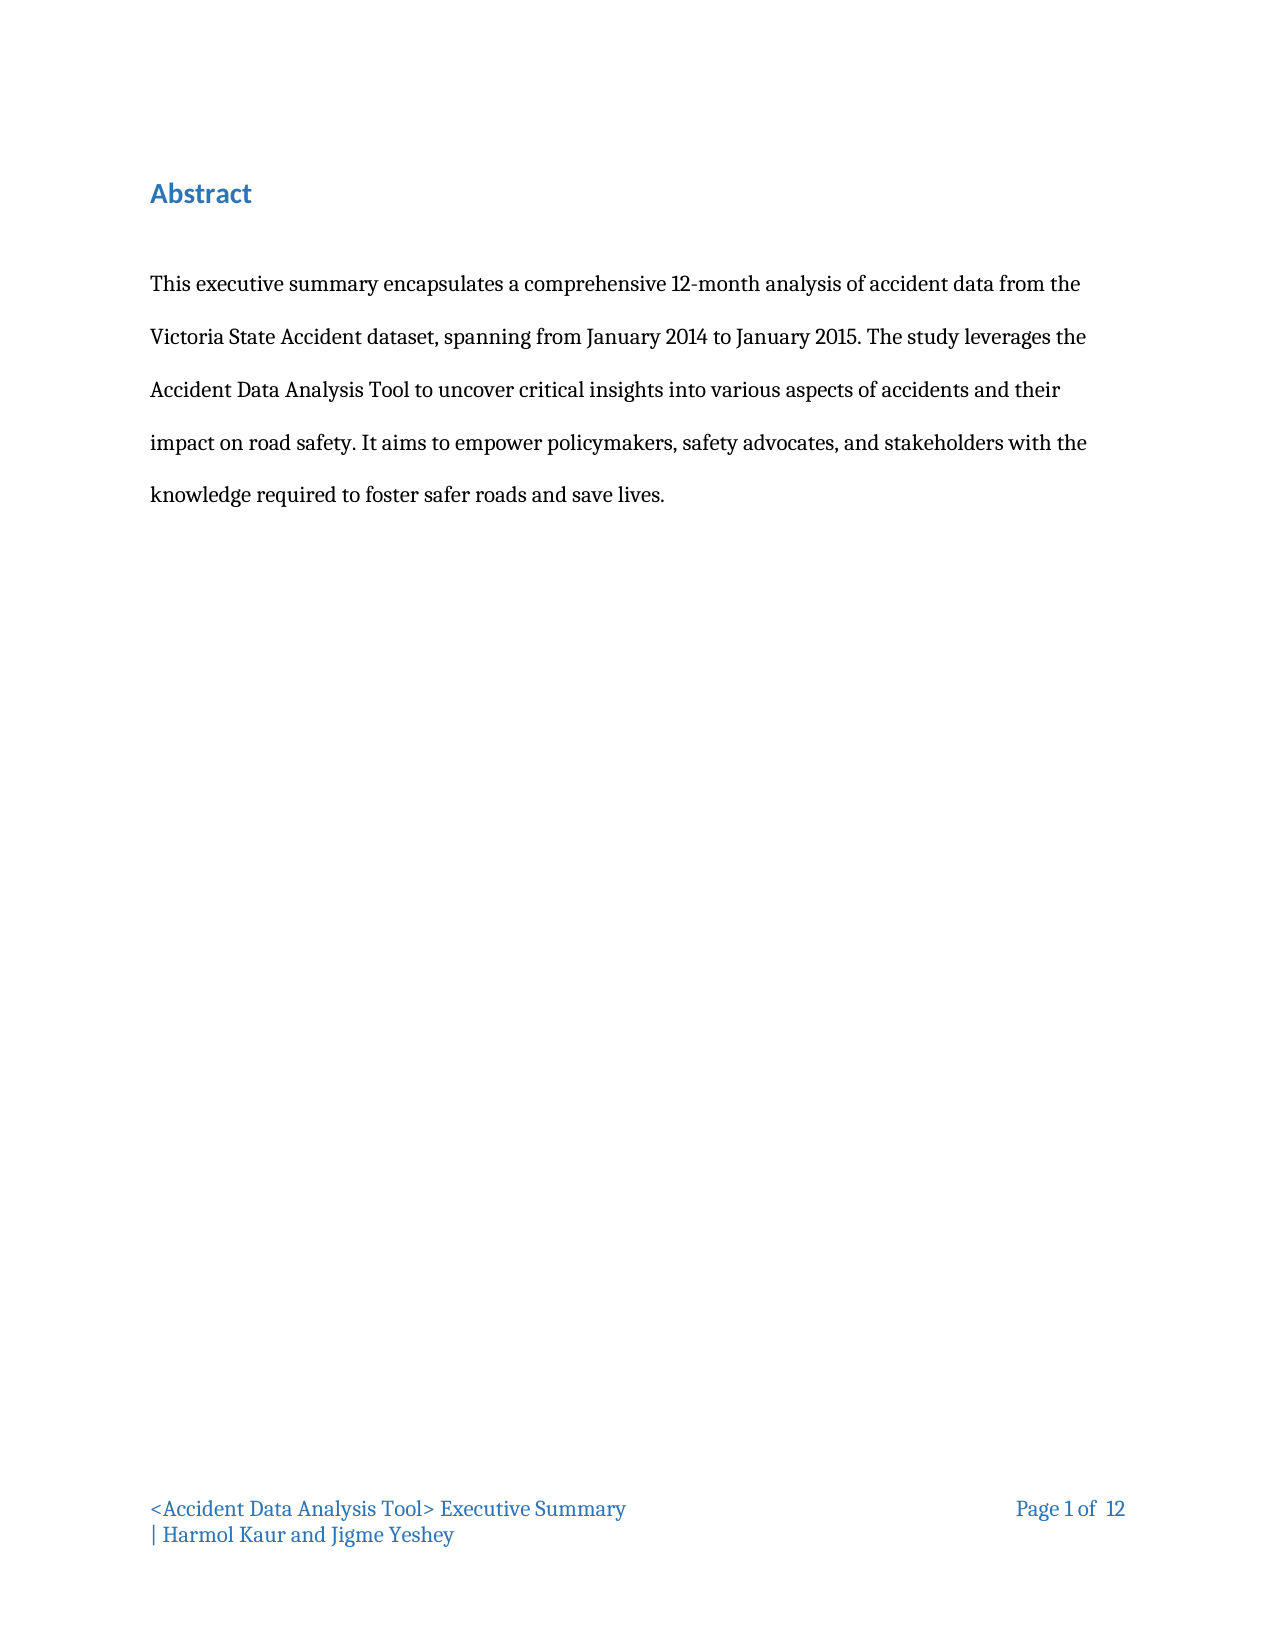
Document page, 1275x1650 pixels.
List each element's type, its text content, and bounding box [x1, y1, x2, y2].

subtitle This executive summary encapsulates a comprehensive 12-month analysis of accident data from the Victoria State Accident dataset, spanning from January 2014 to January 2015. The study leverages the Accident Data Analysis Tool to uncover critical insights into various aspects of accidents and their impact on road safety. It aims to empower policymakers, safety advocates, and stakeholders with the knowledge required to foster safer roads and save lives. [150, 271, 1125, 508]
